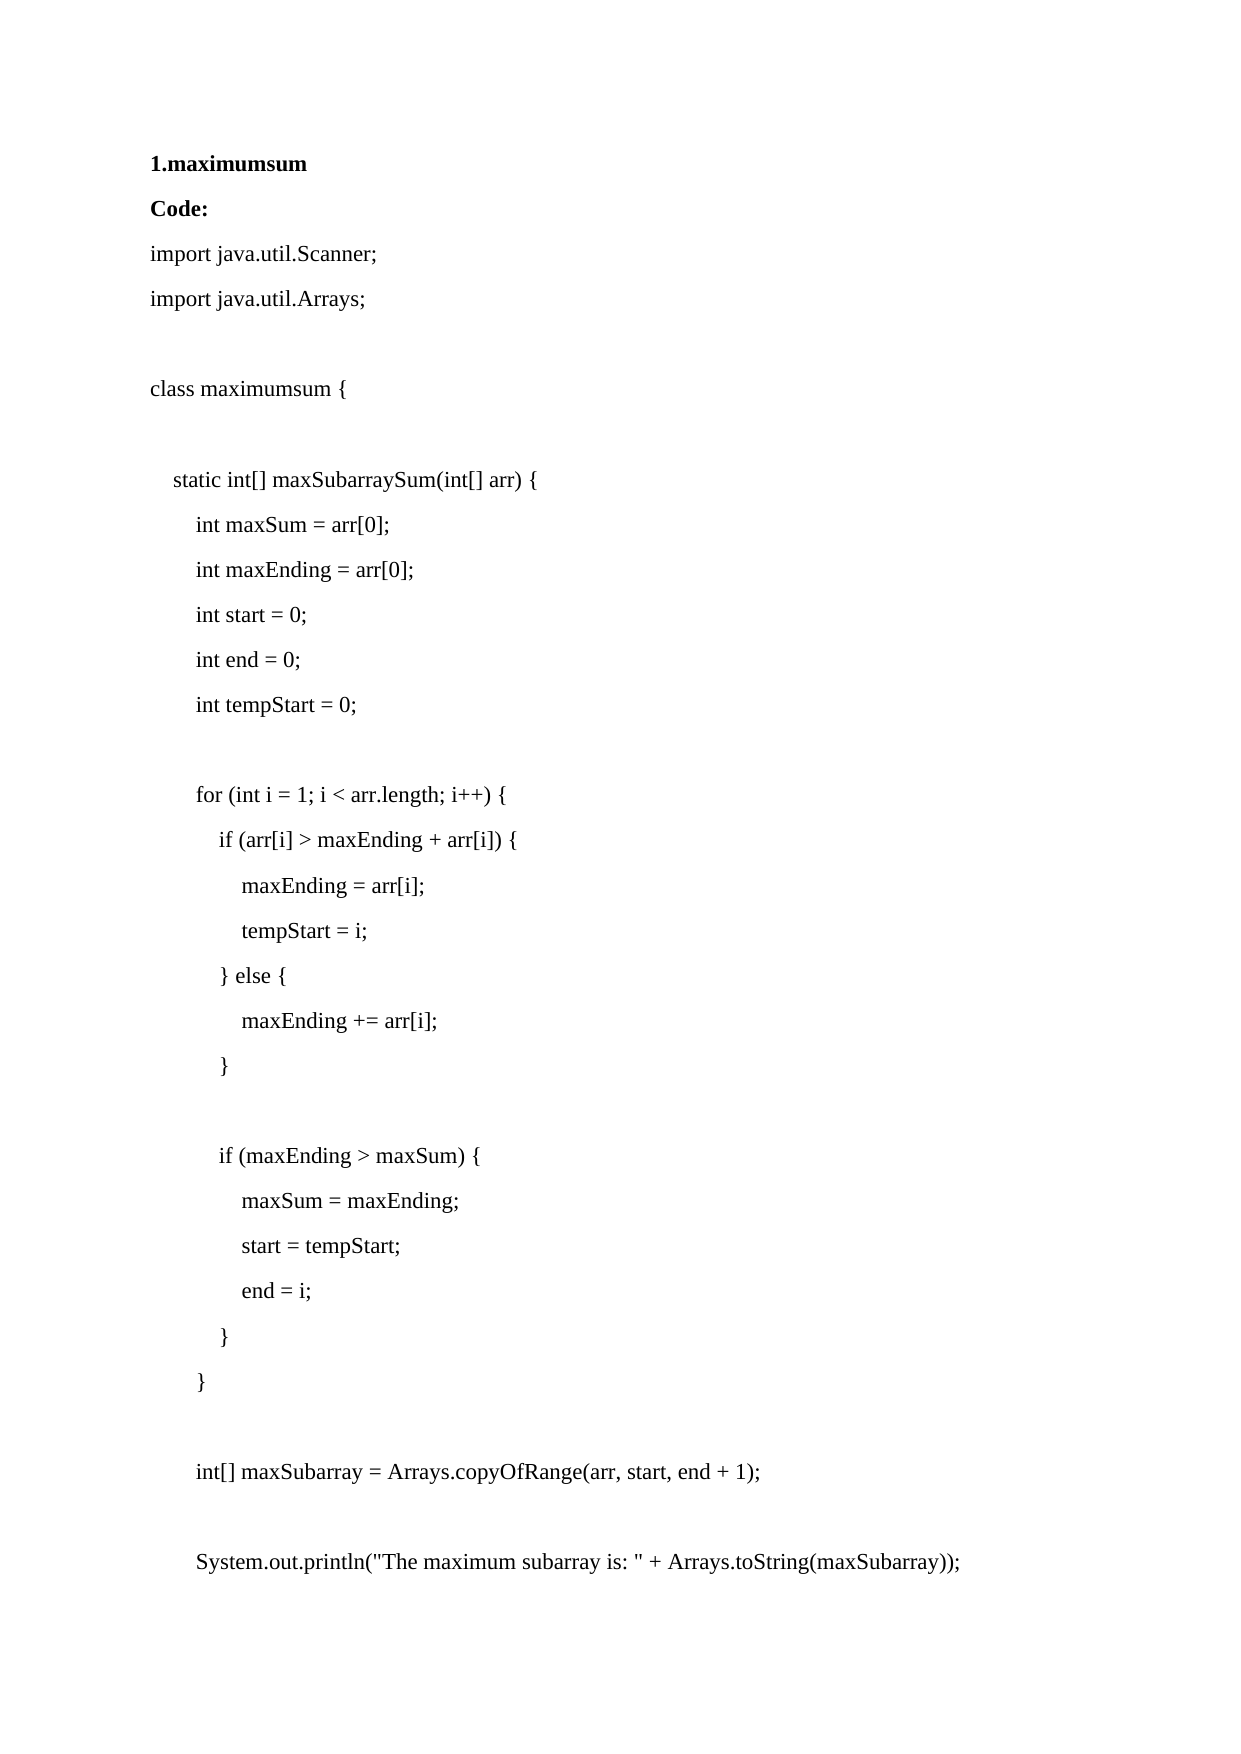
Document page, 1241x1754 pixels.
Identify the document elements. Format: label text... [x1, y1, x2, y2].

text for (int i = 1; i < arr.length; i++) { [150, 781, 1090, 808]
text int start = 0; [150, 601, 1090, 627]
text if (arr[i] > maxEnding + arr[i]) { [150, 827, 1090, 853]
text maxEnding = arr[i]; [150, 872, 1090, 898]
text if (maxEnding > maxSum) { [150, 1142, 1090, 1169]
text maxEnding += arr[i]; [150, 1007, 1090, 1033]
text Code: [150, 195, 1090, 221]
text import java.util.Scanner; [150, 240, 1090, 267]
text } [150, 1052, 1090, 1078]
text class maximumsum { [150, 376, 1090, 402]
text import java.util.Arrays; [150, 285, 1090, 312]
text tempStart = i; [150, 917, 1090, 943]
text int tempStart = 0; [150, 691, 1090, 718]
text } [150, 1323, 1090, 1349]
text 1.maximumsum [150, 150, 1090, 176]
text maxSum = maxEnding; [150, 1187, 1090, 1214]
text int end = 0; [150, 646, 1090, 672]
text System.out.println("The maximum subarray is: " + Arrays.toString(maxSubarray)); [150, 1548, 1090, 1574]
text } else { [150, 962, 1090, 988]
text int[] maxSubarray = Arrays.copyOfRange(arr, start, end + 1); [150, 1458, 1090, 1484]
text int maxSum = arr[0]; [150, 511, 1090, 537]
text end = i; [150, 1278, 1090, 1304]
text } [150, 1368, 1090, 1394]
text static int[] maxSubarraySum(int[] arr) { [150, 466, 1090, 492]
text start = tempStart; [150, 1232, 1090, 1259]
text int maxEnding = arr[0]; [150, 556, 1090, 582]
